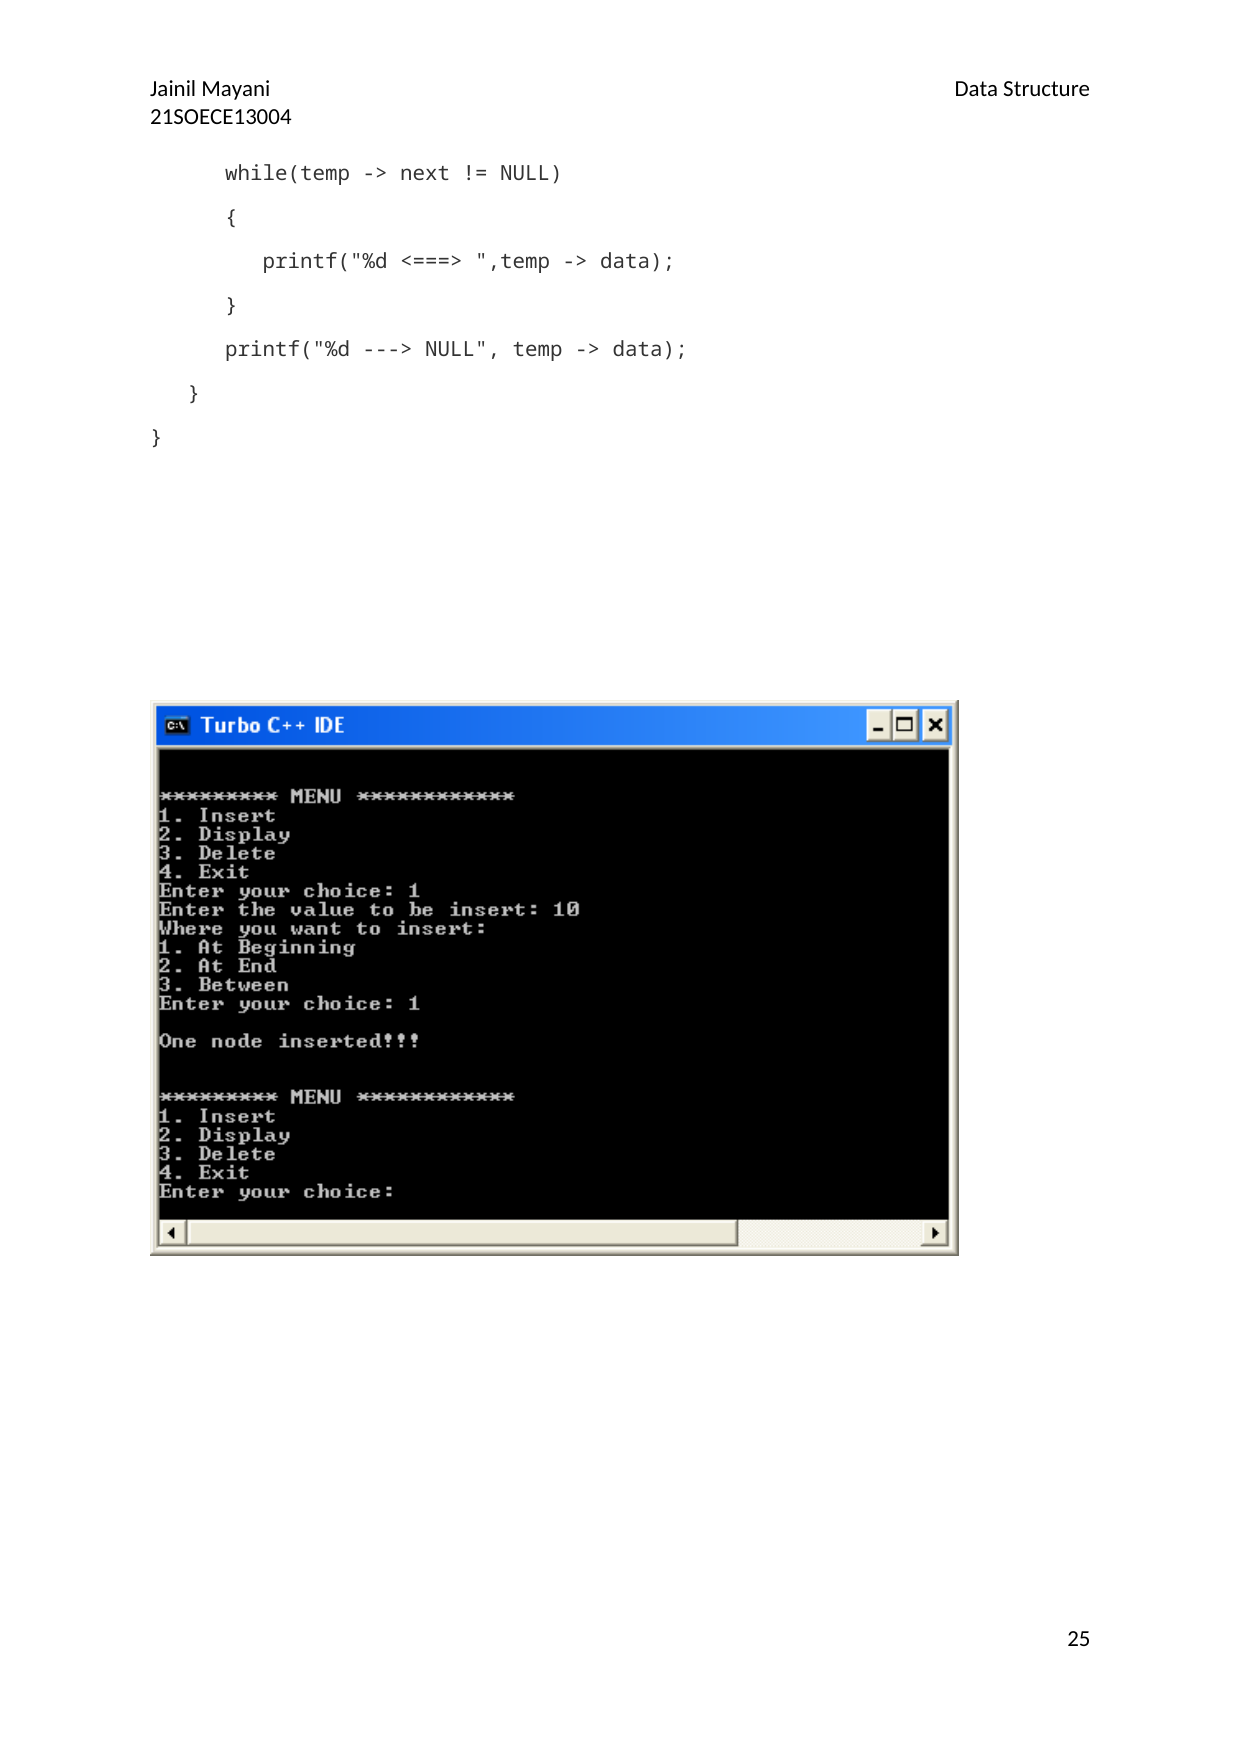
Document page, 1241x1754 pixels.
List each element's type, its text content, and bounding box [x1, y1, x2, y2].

text } [150, 290, 1090, 318]
text printf("%d <===> ",temp -> data); [150, 246, 1090, 274]
text while(temp -> next != NULL) [150, 158, 1090, 186]
text } [150, 422, 1090, 451]
picture [150, 700, 959, 1256]
text printf("%d ---> NULL", temp -> data); [150, 334, 1090, 362]
text { [150, 202, 1090, 230]
text } [150, 378, 1090, 407]
